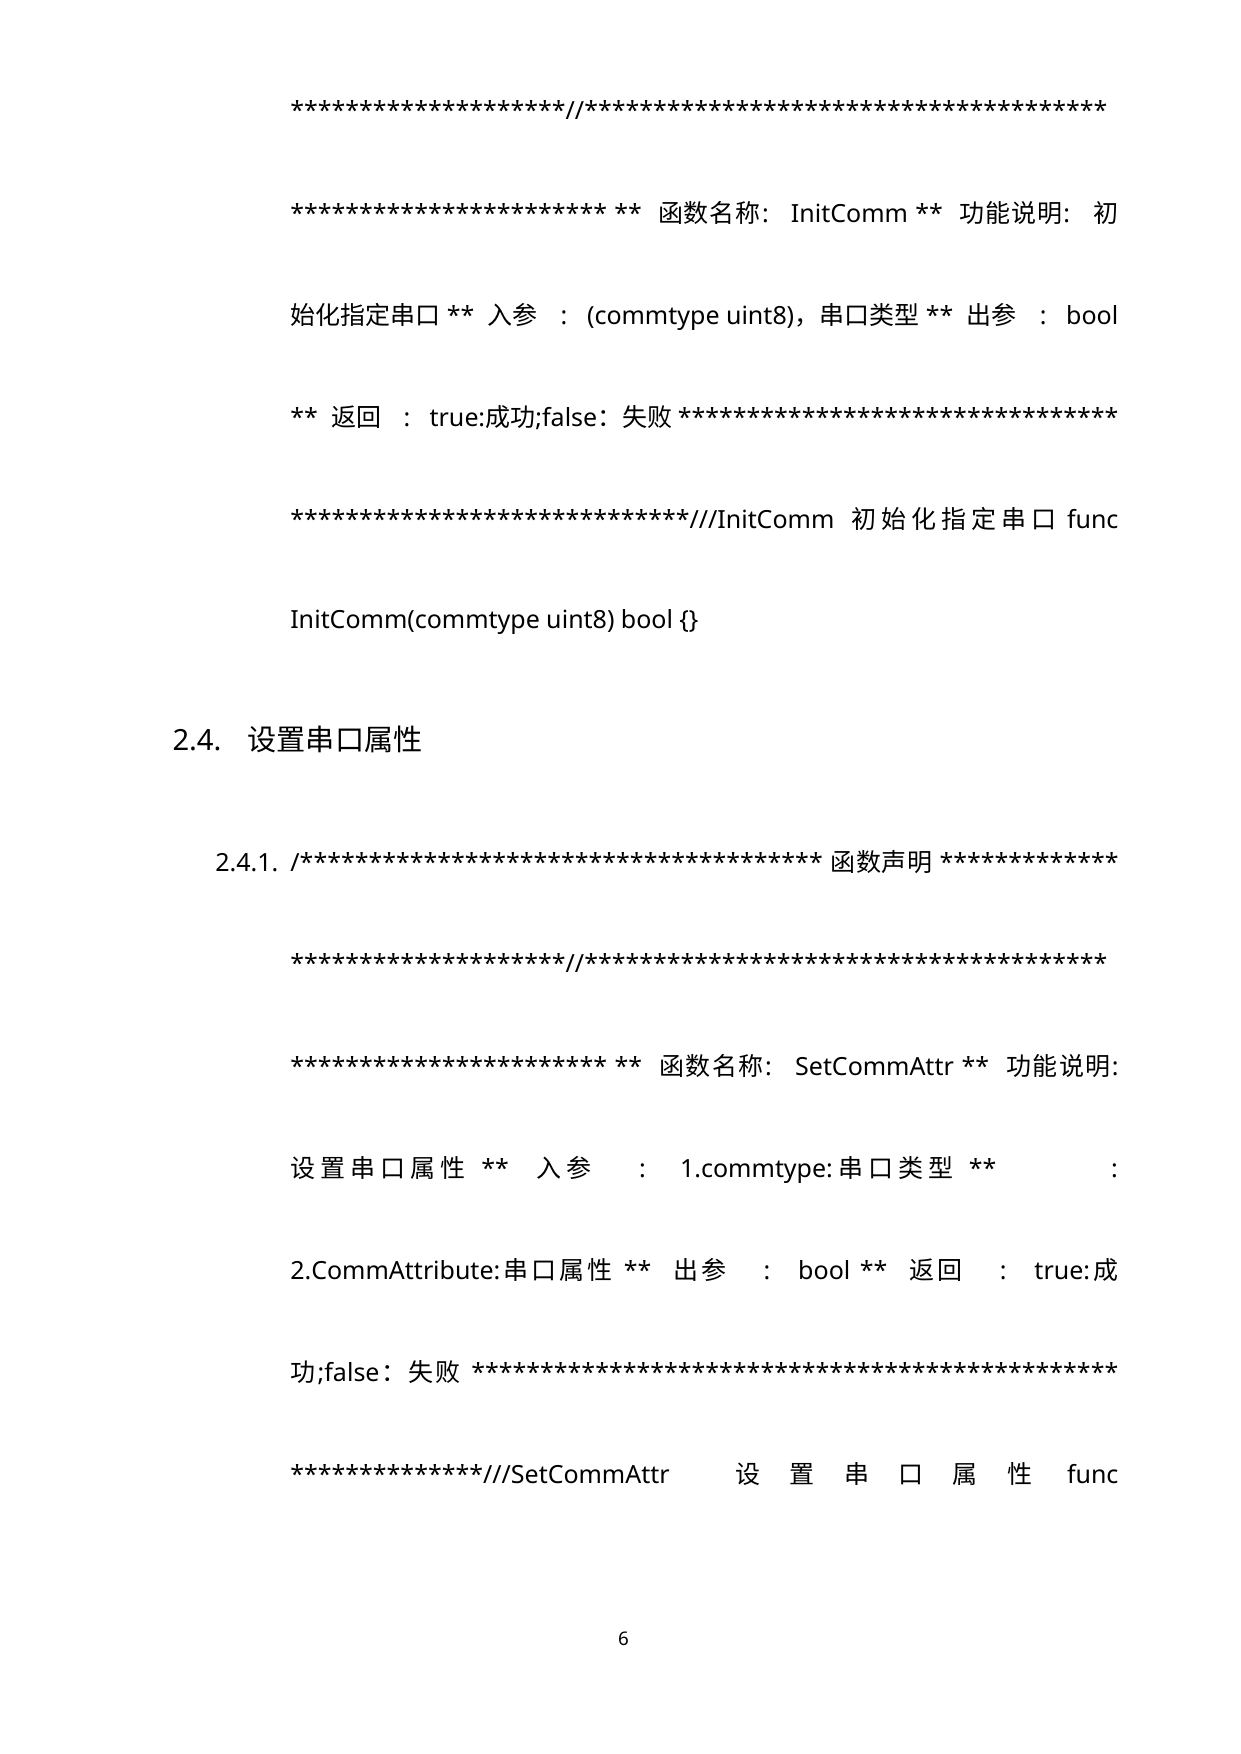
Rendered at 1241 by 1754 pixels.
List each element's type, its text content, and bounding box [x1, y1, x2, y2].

subtitle 设置串口属性 [172, 704, 1118, 772]
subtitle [215, 827, 1118, 1506]
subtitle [215, 76, 1118, 653]
